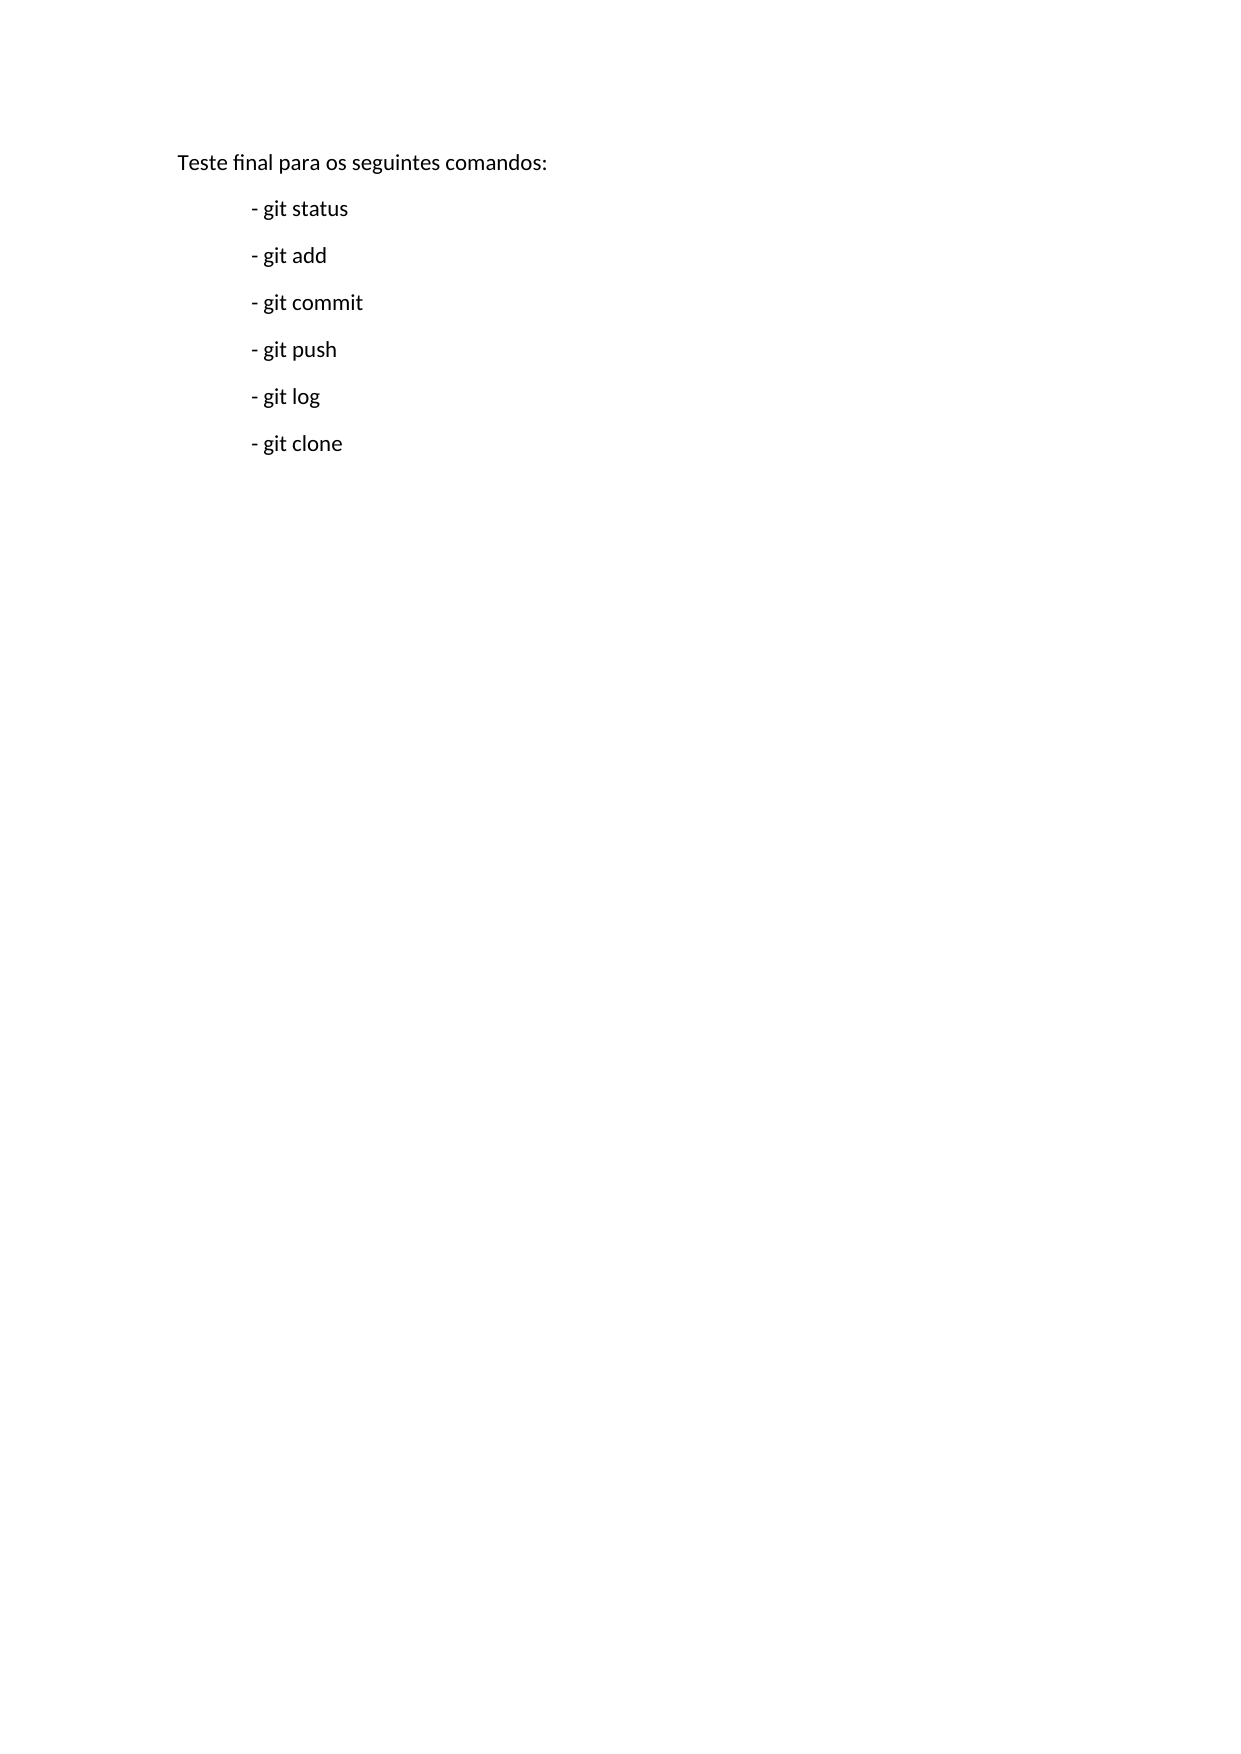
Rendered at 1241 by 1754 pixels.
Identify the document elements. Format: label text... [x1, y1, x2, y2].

text Teste final para os seguintes comandos: [177, 148, 1063, 176]
text - git log [177, 382, 1063, 410]
text - git status [177, 194, 1063, 222]
text - git add [177, 241, 1063, 269]
text - git commit [177, 288, 1063, 316]
text - git clone [177, 429, 1063, 457]
text - git push [177, 335, 1063, 363]
